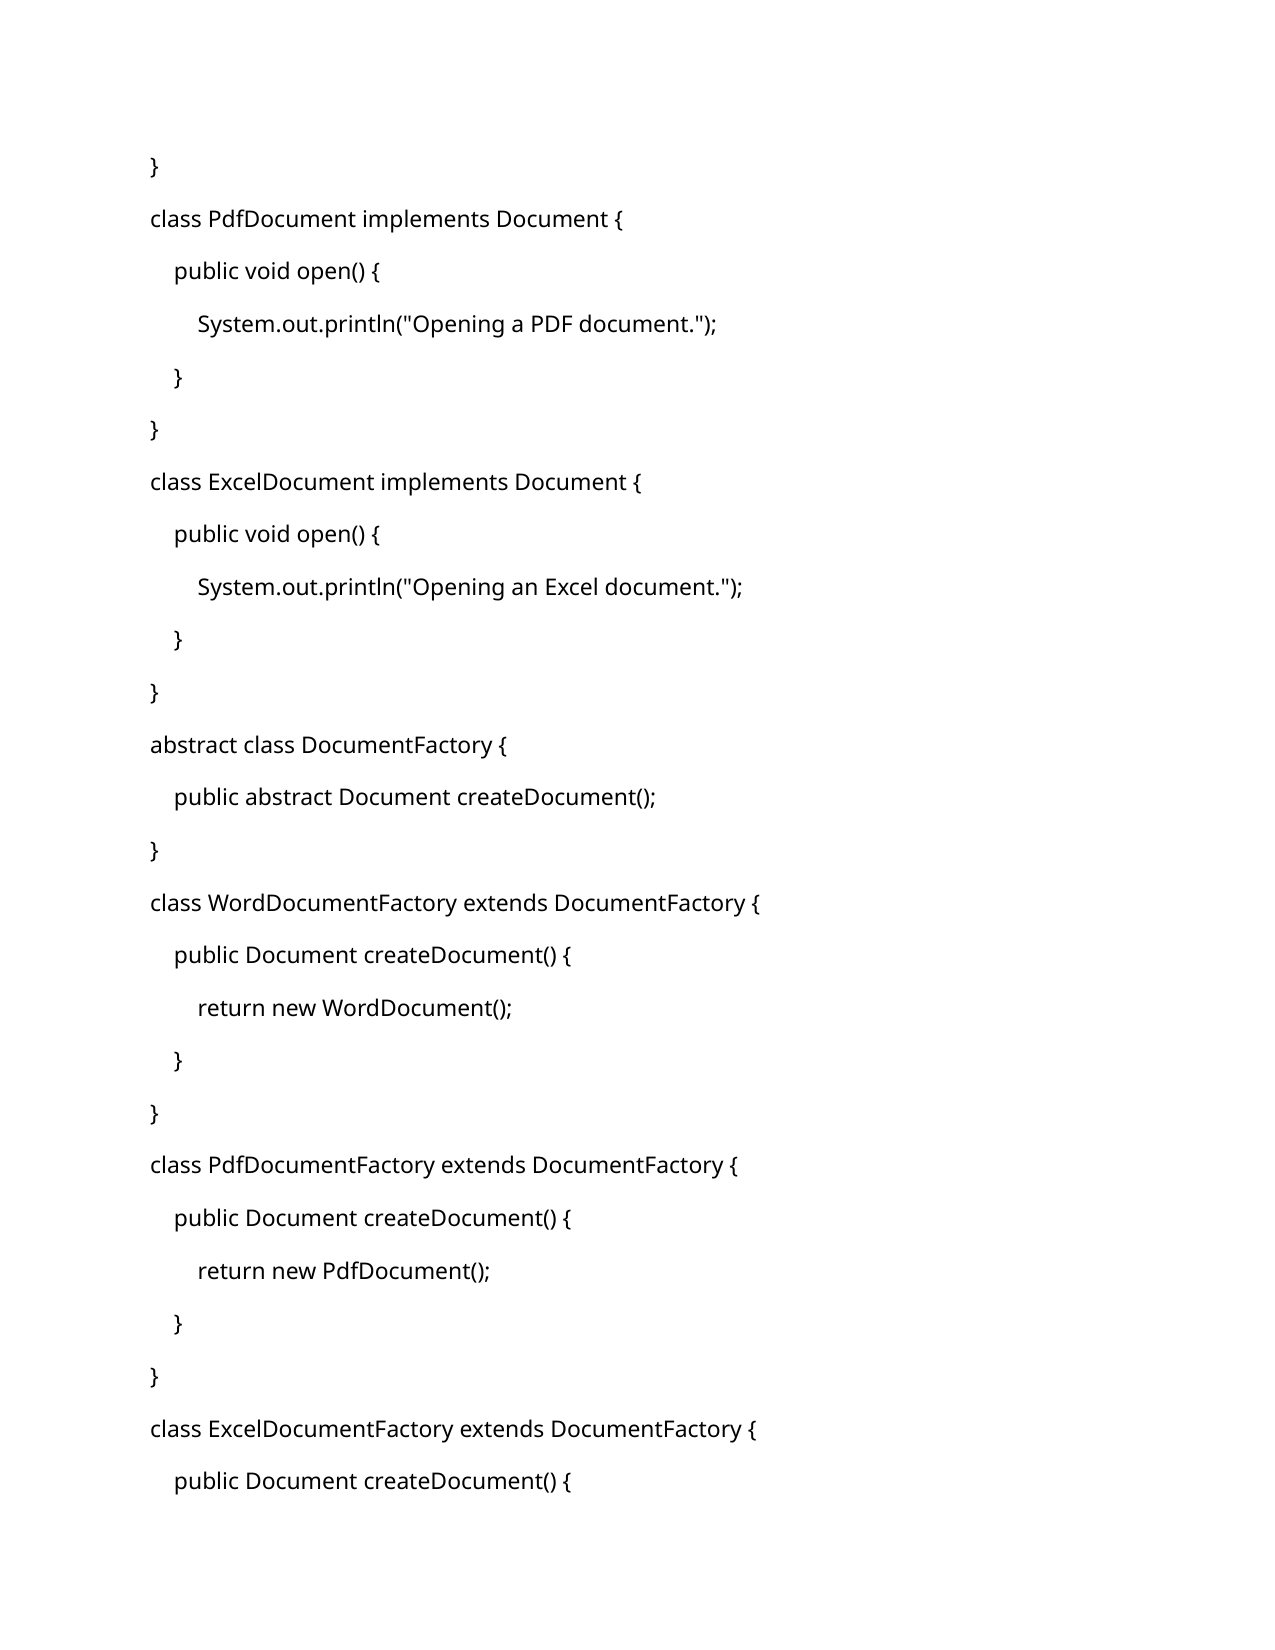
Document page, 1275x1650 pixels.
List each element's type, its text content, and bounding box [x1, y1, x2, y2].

text System.out.println("Opening an Excel document."); [150, 571, 1125, 602]
text } [150, 1044, 1125, 1076]
text public void open() { [150, 518, 1125, 549]
text System.out.println("Opening a PDF document."); [150, 308, 1125, 339]
text abstract class DocumentFactory { [150, 729, 1125, 760]
text public Document createDocument() { [150, 1465, 1125, 1496]
text public abstract Document createDocument(); [150, 781, 1125, 812]
text public Document createDocument() { [150, 1202, 1125, 1233]
text } [150, 413, 1125, 444]
text class WordDocumentFactory extends DocumentFactory { [150, 886, 1125, 918]
text } [150, 1097, 1125, 1128]
text } [150, 360, 1125, 392]
text class ExcelDocumentFactory extends DocumentFactory { [150, 1412, 1125, 1444]
text } [150, 834, 1125, 865]
text class PdfDocumentFactory extends DocumentFactory { [150, 1149, 1125, 1181]
text } [150, 676, 1125, 707]
text public void open() { [150, 255, 1125, 286]
text public Document createDocument() { [150, 939, 1125, 970]
text } [150, 150, 1125, 181]
text class ExcelDocument implements Document { [150, 466, 1125, 497]
text return new WordDocument(); [150, 992, 1125, 1023]
text } [150, 1307, 1125, 1338]
text return new PdfDocument(); [150, 1255, 1125, 1286]
text class PdfDocument implements Document { [150, 203, 1125, 234]
text } [150, 623, 1125, 655]
text } [150, 1360, 1125, 1391]
